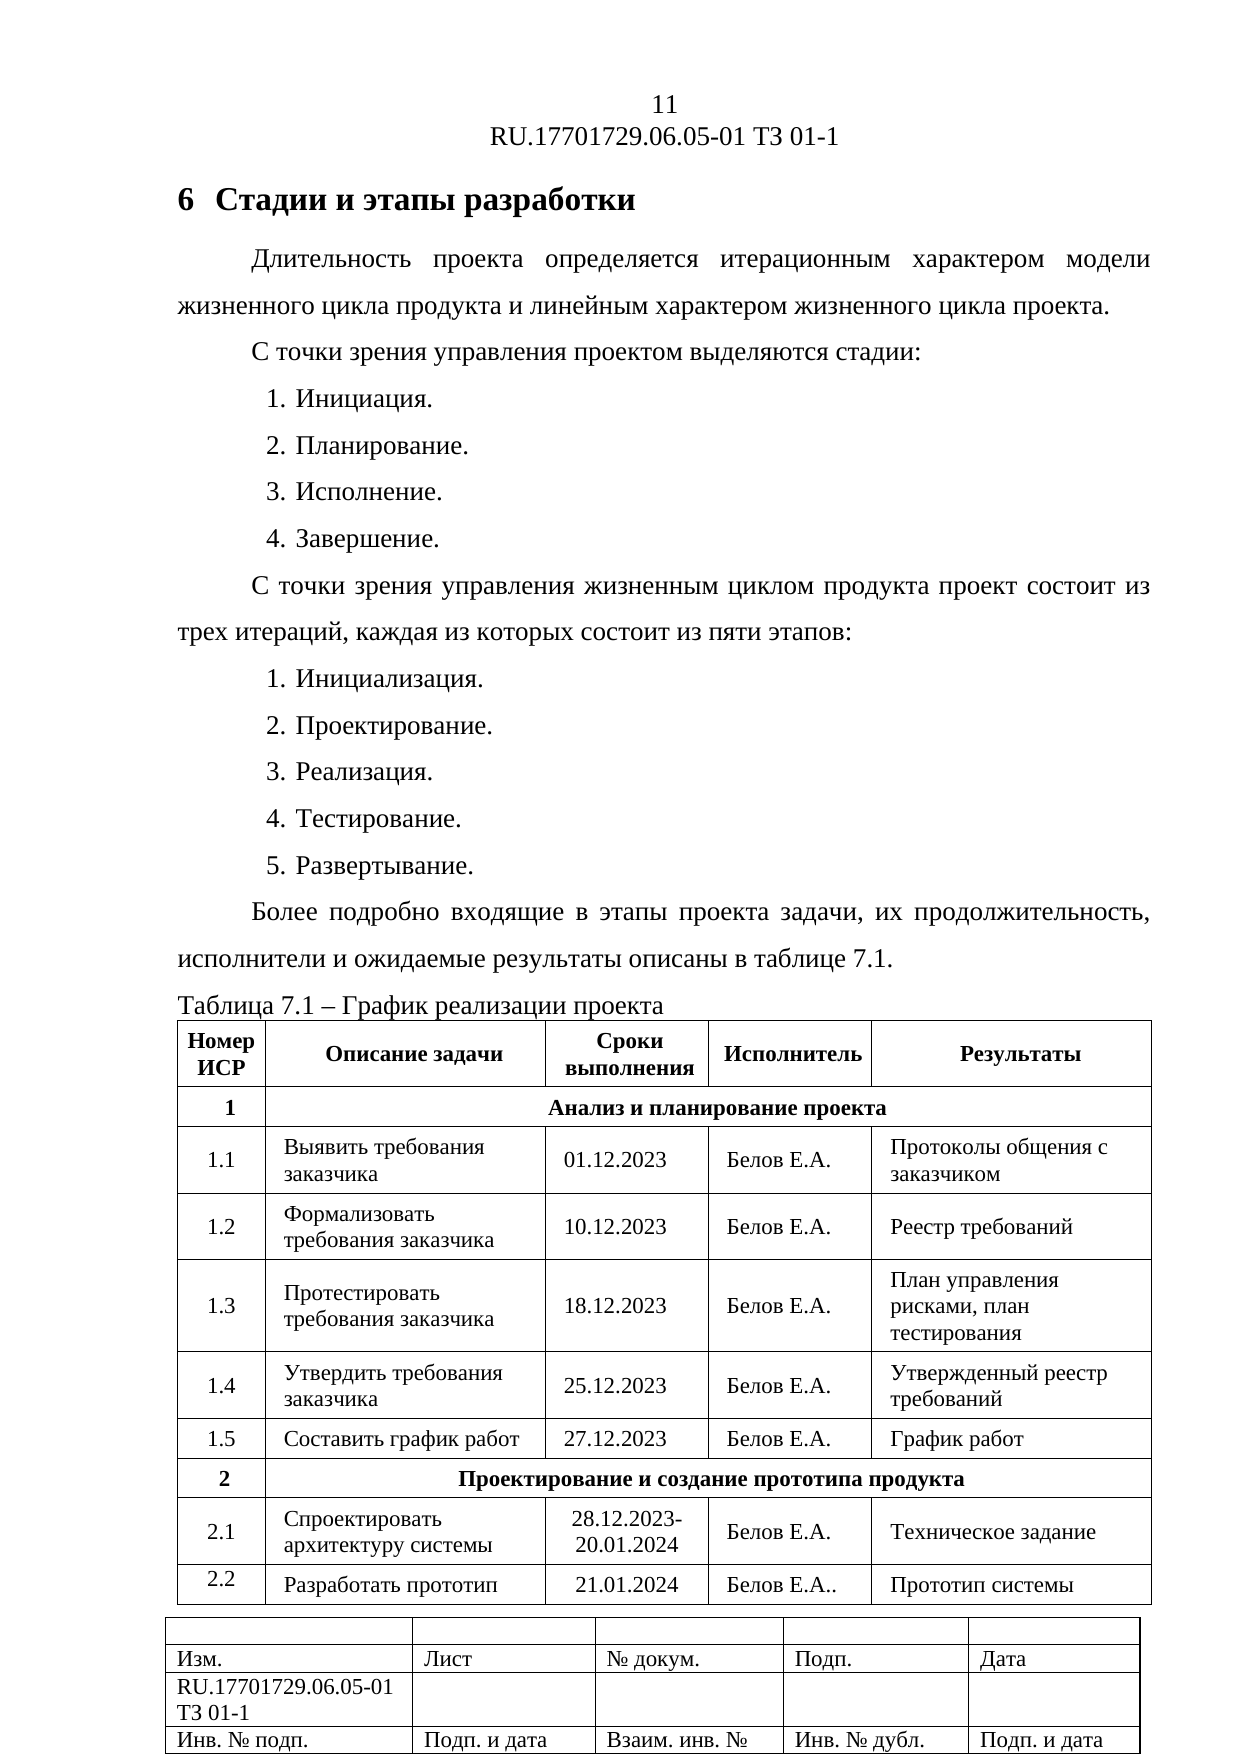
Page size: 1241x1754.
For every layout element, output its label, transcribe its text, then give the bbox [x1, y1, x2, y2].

table_header Описание задачи [266, 1021, 545, 1086]
table_cell 1.1 [178, 1127, 265, 1192]
table_cell Разработать прототип системы [266, 1565, 545, 1603]
table_cell 1.2 [178, 1194, 265, 1259]
table_cell Составить график работ [266, 1419, 545, 1457]
text С точки зрения управления жизненным циклом продукта проект состоит из трех итераций, каждая из которых состоит из пяти этапов: [177, 569, 1152, 647]
table_header Результаты [872, 1021, 1151, 1086]
table_cell 1 [178, 1087, 265, 1126]
table_cell Протестировать требования заказчика [266, 1260, 545, 1351]
table_cell Белов Е.А. [709, 1194, 871, 1259]
list Инициализация. [266, 662, 1152, 693]
table_cell Анализ и планирование проекта [266, 1087, 1151, 1126]
table_cell 2.1 [178, 1498, 265, 1563]
table_cell Реестр требований [872, 1194, 1151, 1259]
text Таблица 7.1 – График реализации проекта [177, 989, 1152, 1020]
table_header Сроки выполнения [546, 1021, 708, 1086]
table_cell 27.12.2023 [546, 1419, 708, 1457]
table_cell 18.12.2023 [546, 1260, 708, 1351]
table_cell Выявить требования заказчика [266, 1127, 545, 1192]
list Завершение. [266, 522, 1152, 553]
table_cell Белов Е.А. [709, 1498, 871, 1563]
table_header Номер ИСР [178, 1021, 265, 1086]
list Планирование. [266, 429, 1152, 460]
table_cell График работ [872, 1419, 1151, 1457]
table_cell Утвержденный реестр требований [872, 1352, 1151, 1417]
table_cell Белов Е.А. [709, 1419, 871, 1457]
table_cell 21.01.2024 [546, 1565, 708, 1603]
list Развертывание. [266, 849, 1152, 880]
table_cell Формализовать требования заказчика [266, 1194, 545, 1259]
table_cell 28.12.2023-20.01.2024 [546, 1498, 708, 1563]
table_cell 10.12.2023 [546, 1194, 708, 1259]
table_cell План управления рисками, план тестирования [872, 1260, 1151, 1351]
table_cell 25.12.2023 [546, 1352, 708, 1417]
list Реализация. [266, 756, 1152, 787]
table_cell Спроектировать архитектуру системы [266, 1498, 545, 1563]
table_cell Белов Е.А. [709, 1260, 871, 1351]
text Длительность проекта определяется итерационным характером модели жизненного цикла продукта и линейным характером жизненного цикла проекта. [177, 242, 1152, 320]
text С точки зрения управления проектом выделяются стадии: [177, 336, 1152, 367]
table_header Исполнитель [709, 1021, 871, 1086]
table_cell Белов Е.А. [709, 1127, 871, 1192]
table_cell Белов Е.А. [709, 1352, 871, 1417]
table_cell Утвердить требования заказчика [266, 1352, 545, 1417]
table_cell 1.5 [178, 1419, 265, 1457]
table_cell 1.3 [178, 1260, 265, 1351]
list Инициация. [266, 382, 1152, 413]
list Стадии и этапы разработки [177, 179, 1152, 217]
table_cell Техническое задание [872, 1498, 1151, 1563]
table_cell 2 [178, 1459, 265, 1497]
list Исполнение. [266, 476, 1152, 507]
list Тестирование. [266, 802, 1152, 833]
table_cell 2.2 [178, 1565, 265, 1603]
table_cell 01.12.2023 [546, 1127, 708, 1192]
table_cell Протоколы общения с заказчиком [872, 1127, 1151, 1192]
table_cell Белов Е.А.. [709, 1565, 871, 1603]
table_cell 1.4 [178, 1352, 265, 1417]
table_cell Прототип системы [872, 1565, 1151, 1603]
list Проектирование. [266, 709, 1152, 740]
table_cell Проектирование и создание прототипа продукта [266, 1459, 1151, 1497]
text Более подробно входящие в этапы проекта задачи, их продолжительность, исполнители и ожидаемые результаты описаны в таблице 7.1. [177, 896, 1152, 973]
